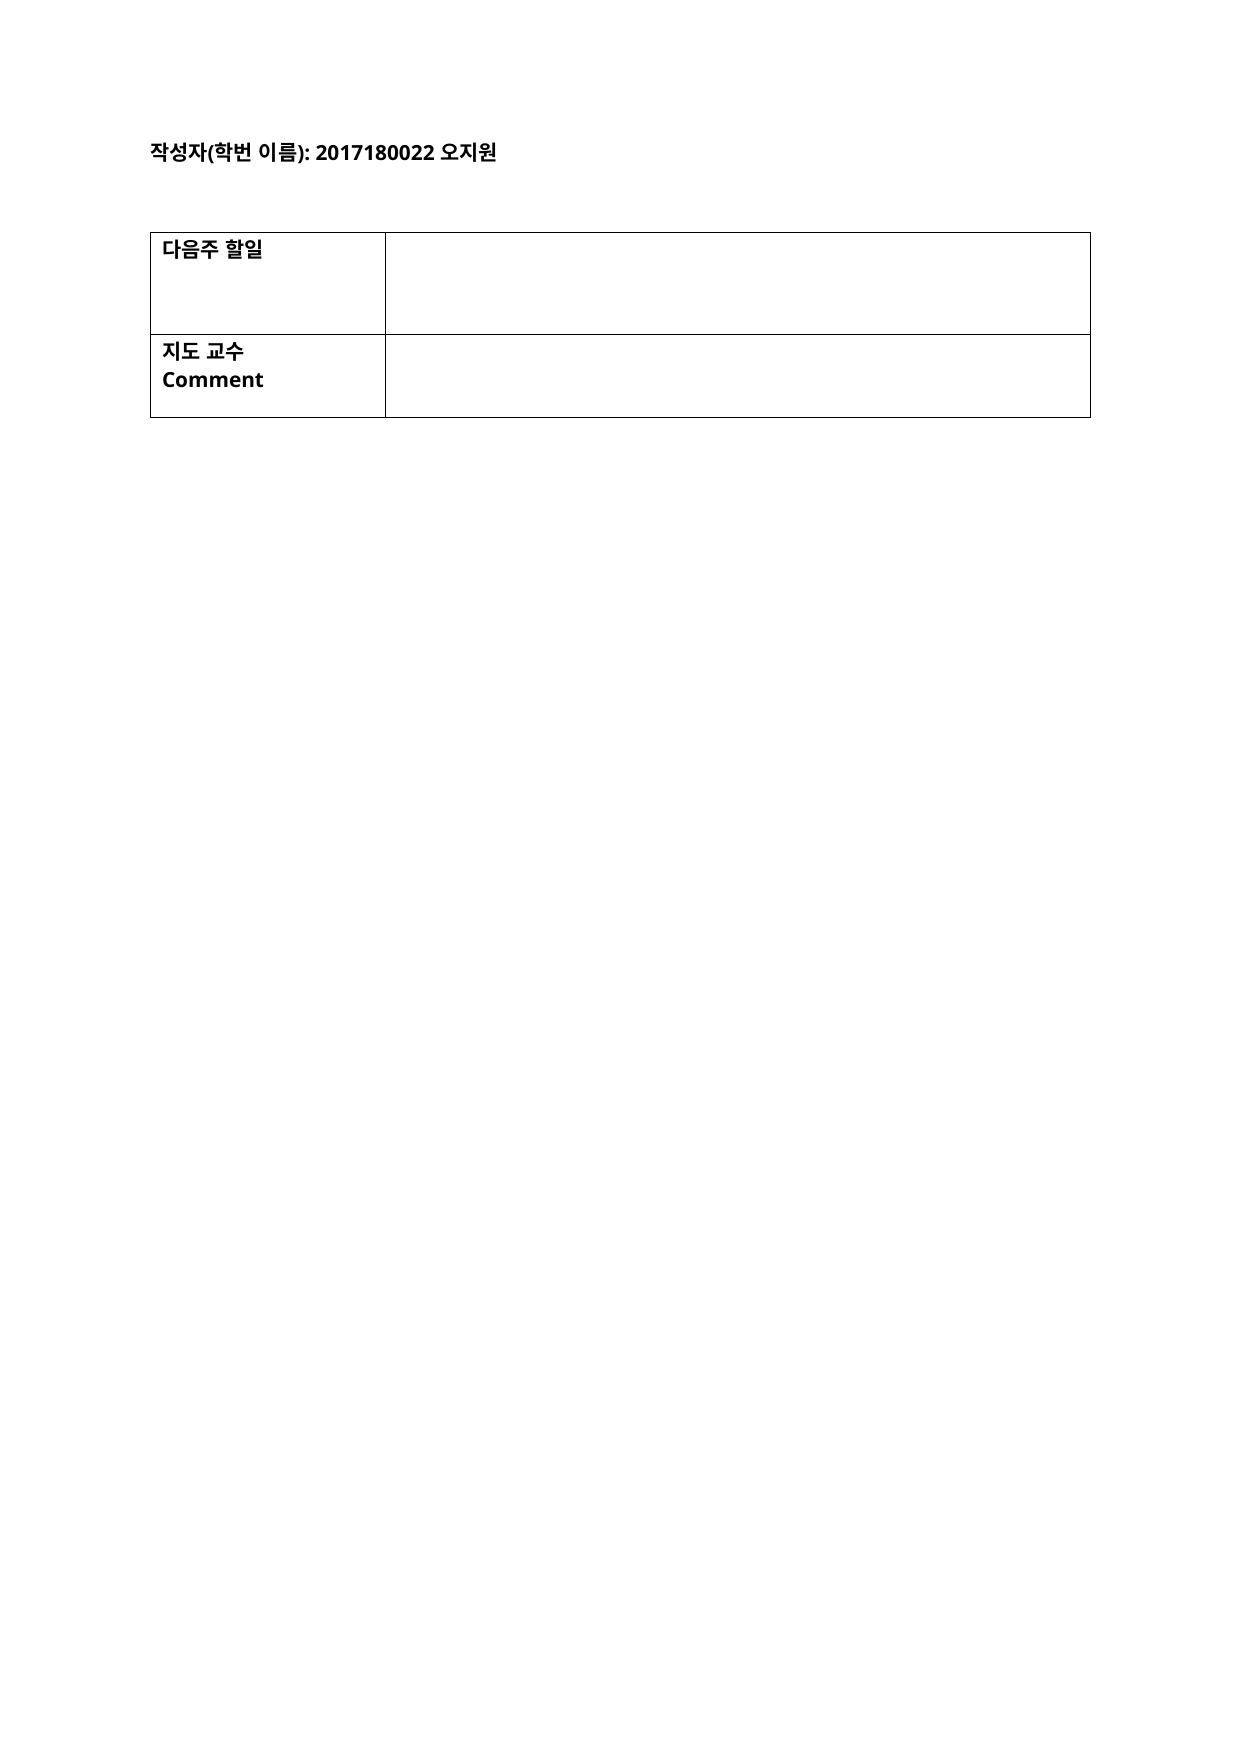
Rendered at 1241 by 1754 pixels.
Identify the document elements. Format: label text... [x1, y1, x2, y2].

table_cell [386, 233, 1090, 334]
table_cell [386, 335, 1090, 417]
table_cell 다음주 할일 [151, 233, 385, 334]
table_cell 지도 교수 Comment [151, 335, 385, 417]
